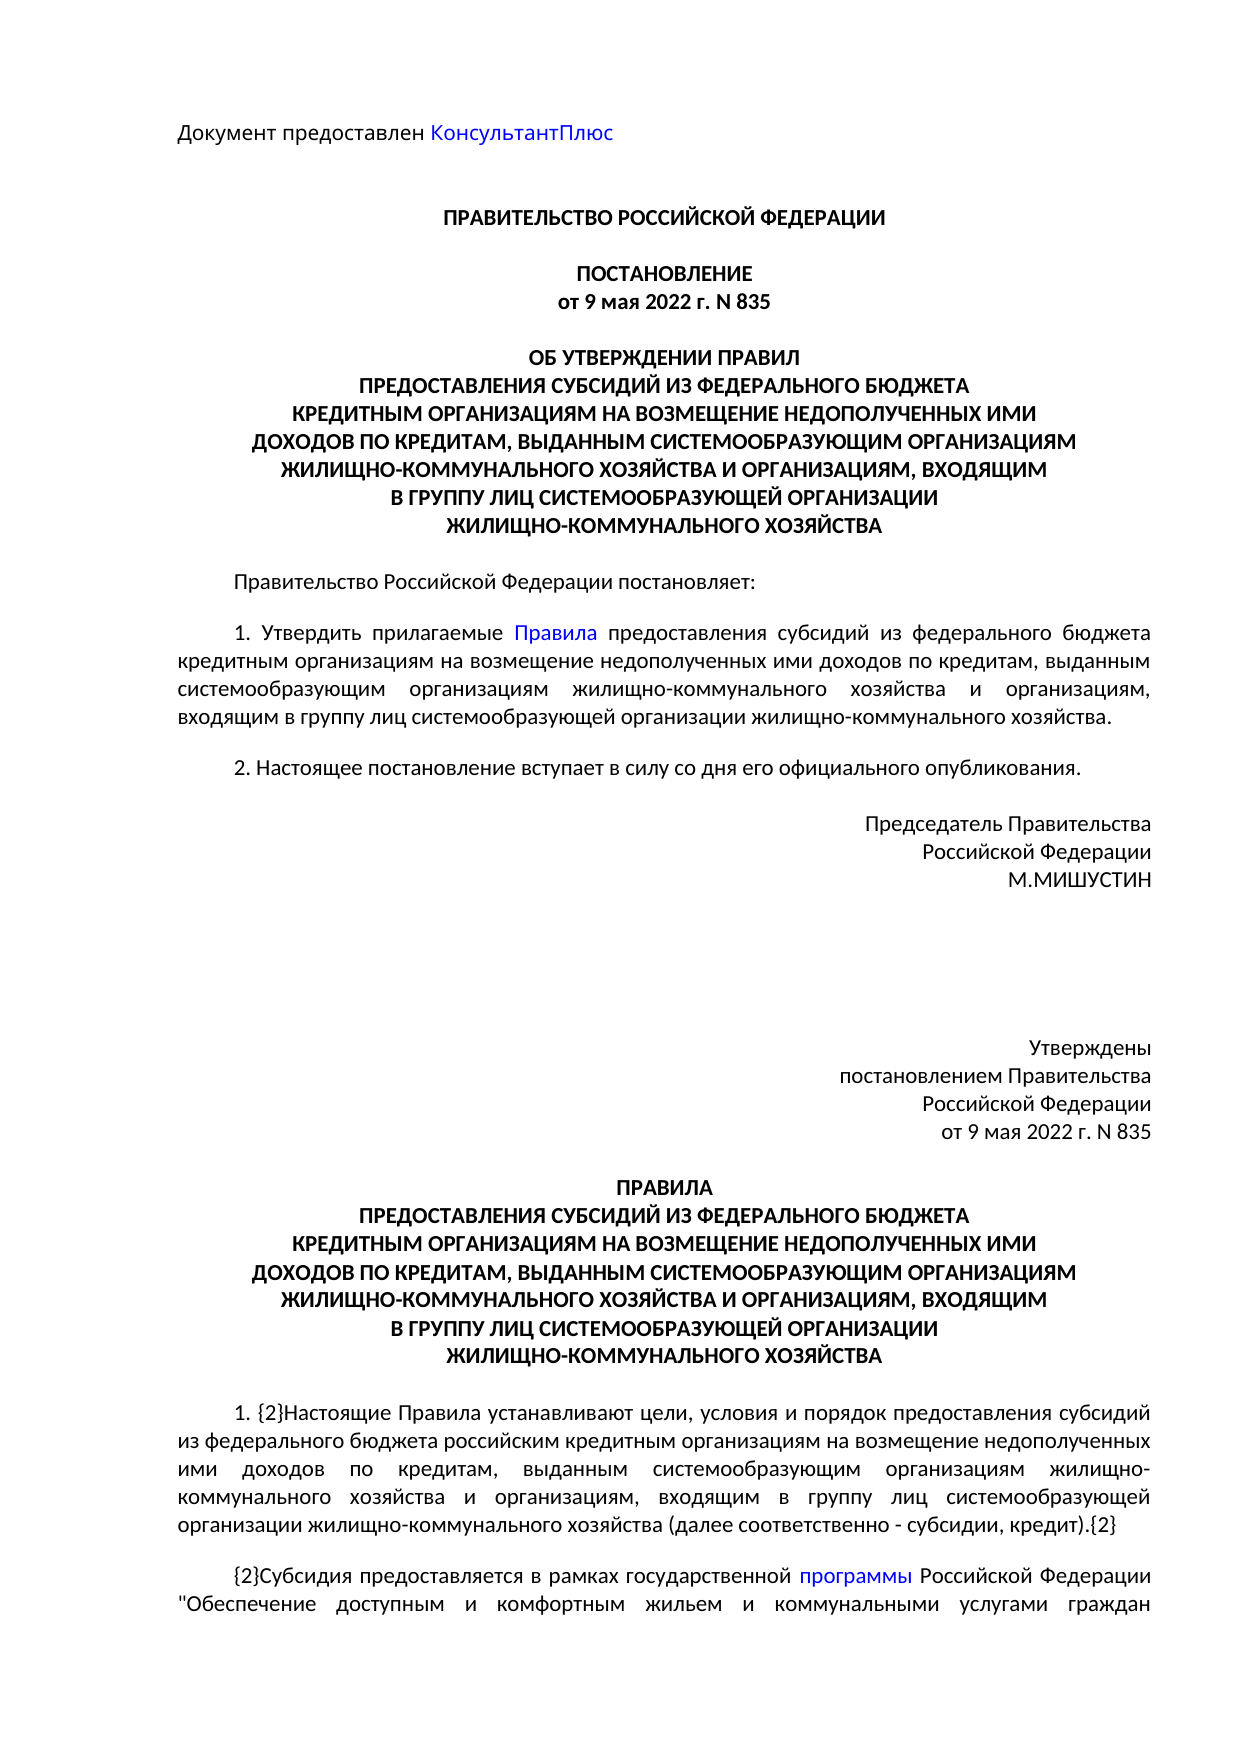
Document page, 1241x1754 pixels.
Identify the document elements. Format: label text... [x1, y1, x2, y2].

title В ГРУППУ ЛИЦ СИСТЕМООБРАЗУЮЩЕЙ ОРГАНИЗАЦИИ [177, 483, 1152, 511]
text М.МИШУСТИН [177, 865, 1152, 893]
title ДОХОДОВ ПО КРЕДИТАМ, ВЫДАННЫМ СИСТЕМООБРАЗУЮЩИМ ОРГАНИЗАЦИЯМ [177, 427, 1152, 455]
title ПРАВИТЕЛЬСТВО РОССИЙСКОЙ ФЕДЕРАЦИИ [177, 203, 1152, 231]
text Утверждены [177, 1033, 1152, 1061]
title КРЕДИТНЫМ ОРГАНИЗАЦИЯМ НА ВОЗМЕЩЕНИЕ НЕДОПОЛУЧЕННЫХ ИМИ [177, 1229, 1152, 1258]
title ПОСТАНОВЛЕНИЕ [177, 259, 1152, 287]
title ЖИЛИЩНО-КОММУНАЛЬНОГО ХОЗЯЙСТВА [177, 511, 1152, 539]
title Документ предоставлен КонсультантПлюс [177, 118, 1152, 175]
title от 9 мая 2022 г. N 835 [177, 287, 1152, 315]
text Правительство Российской Федерации постановляет: [177, 567, 1152, 595]
title ЖИЛИЩНО-КОММУНАЛЬНОГО ХОЗЯЙСТВА [177, 1342, 1152, 1370]
text Председатель Правительства [177, 809, 1152, 837]
text постановлением Правительства [177, 1061, 1152, 1089]
title В ГРУППУ ЛИЦ СИСТЕМООБРАЗУЮЩЕЙ ОРГАНИЗАЦИИ [177, 1314, 1152, 1342]
text 2. Настоящее постановление вступает в силу со дня его официального опубликования. [177, 753, 1152, 781]
text Российской Федерации [177, 837, 1152, 865]
title ПРЕДОСТАВЛЕНИЯ СУБСИДИЙ ИЗ ФЕДЕРАЛЬНОГО БЮДЖЕТА [177, 371, 1152, 399]
title ПРАВИЛА [177, 1173, 1152, 1202]
text 1. Утвердить прилагаемые Правила предоставления субсидий из федерального бюджета кредитным организациям на возмещение недополученных ими доходов по кредитам, выданным системообразующим организациям жилищно-коммунального хозяйства и организациям, входящим в группу лиц системообразующей организации жилищно-коммунального хозяйства. [177, 618, 1152, 730]
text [177, 1561, 1152, 1617]
text Российской Федерации [177, 1089, 1152, 1117]
title ДОХОДОВ ПО КРЕДИТАМ, ВЫДАННЫМ СИСТЕМООБРАЗУЮЩИМ ОРГАНИЗАЦИЯМ [177, 1258, 1152, 1286]
text от 9 мая 2022 г. N 835 [177, 1117, 1152, 1146]
title ЖИЛИЩНО-КОММУНАЛЬНОГО ХОЗЯЙСТВА И ОРГАНИЗАЦИЯМ, ВХОДЯЩИМ [177, 455, 1152, 483]
title КРЕДИТНЫМ ОРГАНИЗАЦИЯМ НА ВОЗМЕЩЕНИЕ НЕДОПОЛУЧЕННЫХ ИМИ [177, 399, 1152, 427]
title ЖИЛИЩНО-КОММУНАЛЬНОГО ХОЗЯЙСТВА И ОРГАНИЗАЦИЯМ, ВХОДЯЩИМ [177, 1286, 1152, 1314]
text 1. {2}Настоящие Правила устанавливают цели, условия и порядок предоставления субсидий из федерального бюджета российским кредитным организациям на возмещение недополученных ими доходов по кредитам, выданным системообразующим организациям жилищно-коммунального хозяйства и организациям, входящим в группу лиц системообразующей организации жилищно-коммунального хозяйства (далее соответственно - субсидии, кредит).{2} [177, 1398, 1152, 1538]
title ОБ УТВЕРЖДЕНИИ ПРАВИЛ [177, 343, 1152, 371]
title ПРЕДОСТАВЛЕНИЯ СУБСИДИЙ ИЗ ФЕДЕРАЛЬНОГО БЮДЖЕТА [177, 1202, 1152, 1229]
